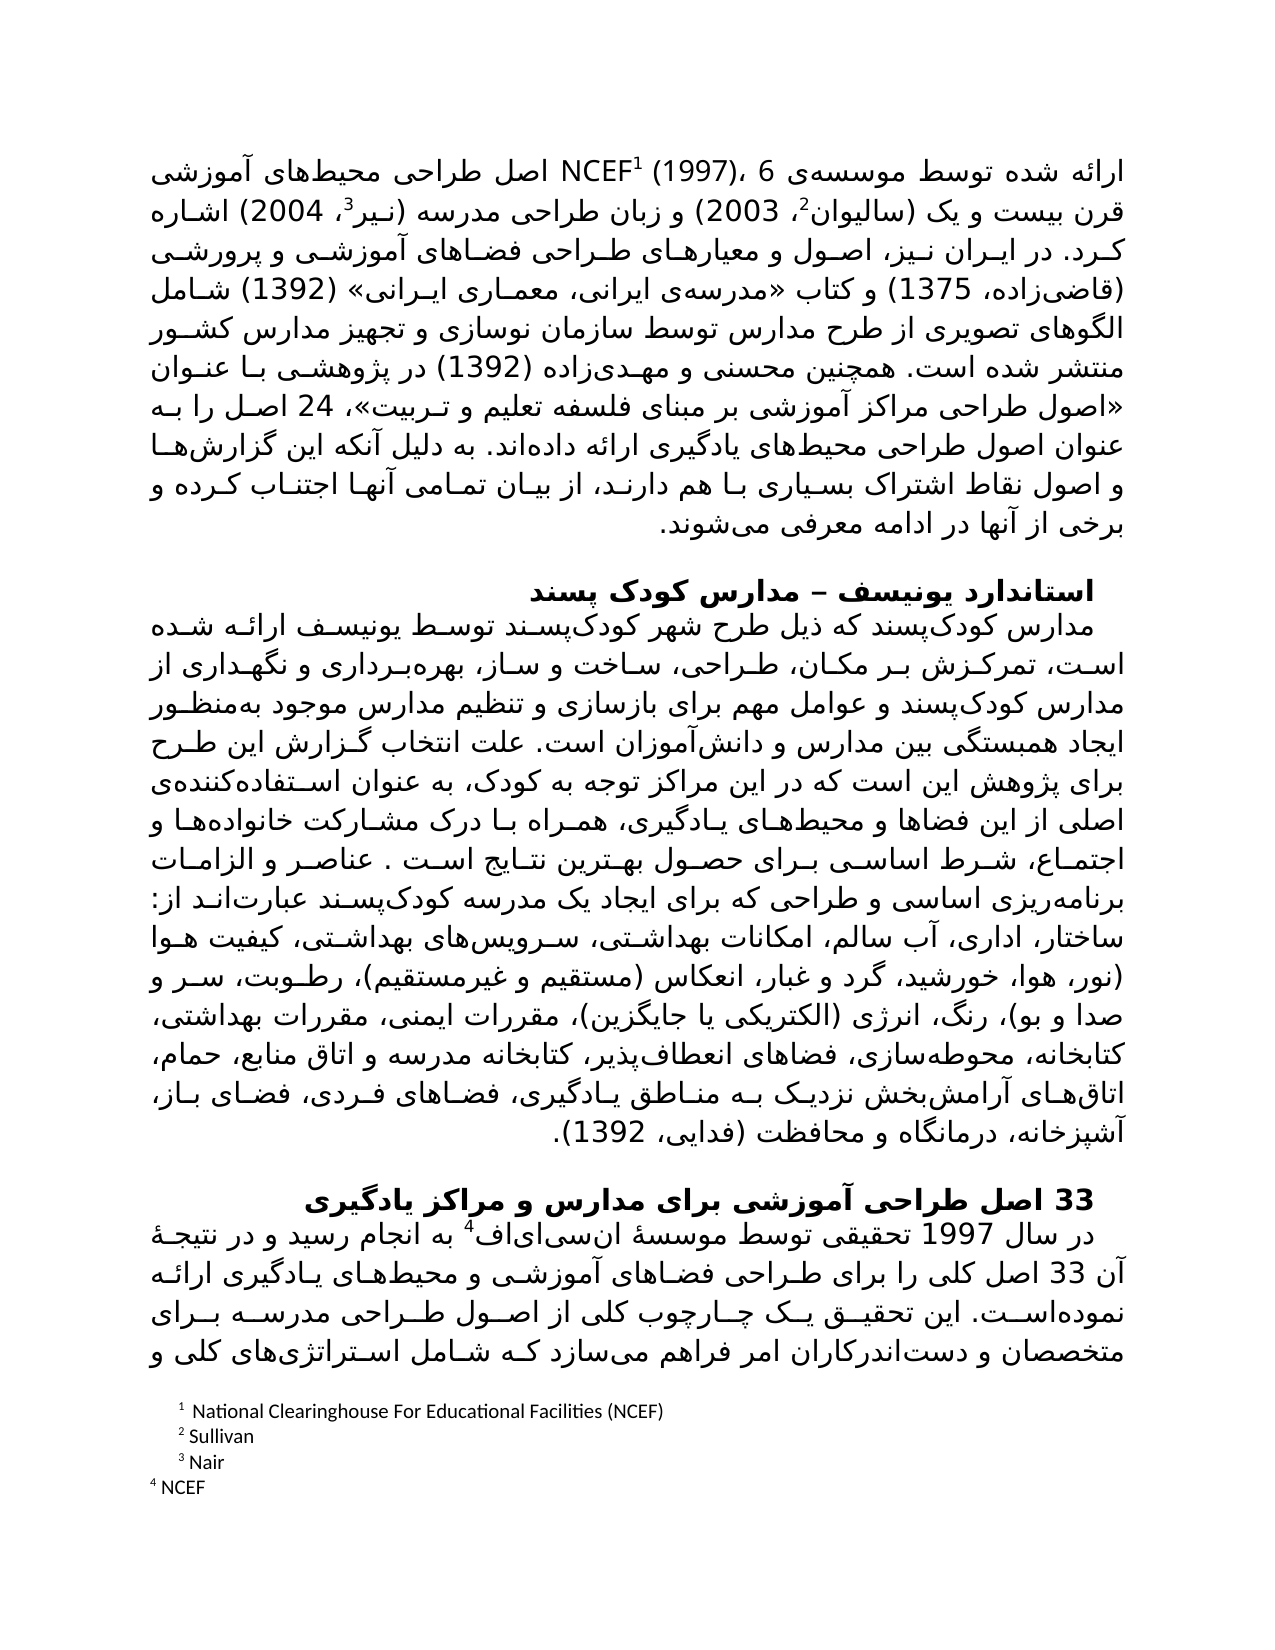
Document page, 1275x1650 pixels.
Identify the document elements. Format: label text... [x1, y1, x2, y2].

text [150, 150, 1125, 540]
text مدارس کودک‌پسند که ذیل طرح شهر کودک‌پسند توسط یونیسف ارائه شده است، تمرکزش بر مکان، طراحی، ساخت و ساز، بهره‌برداری و نگهداری از مدارس کودک‌پسند و عوامل مهم برای بازسازی و تنظیم مدارس موجود به‌منظور ایجاد همبستگی بین مدارس و دانش‌آموزان است. علت انتخاب گزارش این طرح برای پژوهش این است که در این مراکز توجه به کودک، به عنوان استفاده‌کننده‌ی اصلی از این فضاها و محیط‌های یادگیری، همراه با درک مشارکت خانواده‌ها و اجتماع، شرط اساسی برای حصول بهترین نتایج است . عناصر و الزامات برنامه‌ریزی اساسی و طراحی که برای ایجاد یک مدرسه کودک‌پسند عبارت‌اند از: ساختار، اداری، آب سالم، امکانات بهداشتی، سرویس‌های بهداشتی، کیفیت هوا (نور، هوا، خورشید، گرد و غبار، انعکاس (مستقیم و غیرمستقیم)، رطوبت، سر و صدا و بو)، رنگ، انرژی (الکتریکی یا جایگزین)، مقررات ایمنی، مقررات بهداشتی، کتابخانه، محوطه‌سازی، فضاهای انعطاف‌پذیر، کتابخانه مدرسه و اتاق منابع، حمام، اتاق‌های آرامش‌بخش نزدیک به مناطق یادگیری، فضاهای فردی، فضای باز، آشپزخانه، درمانگاه و محافظت (فدایی، 1392). [150, 609, 1125, 1149]
text 33 اصل طراحی آموزشی برای مدارس و مراکز یادگیری [150, 1183, 1125, 1217]
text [150, 1217, 1125, 1368]
text ‌استاندارد یونیسف – مدارس کودک پسند [150, 574, 1125, 609]
